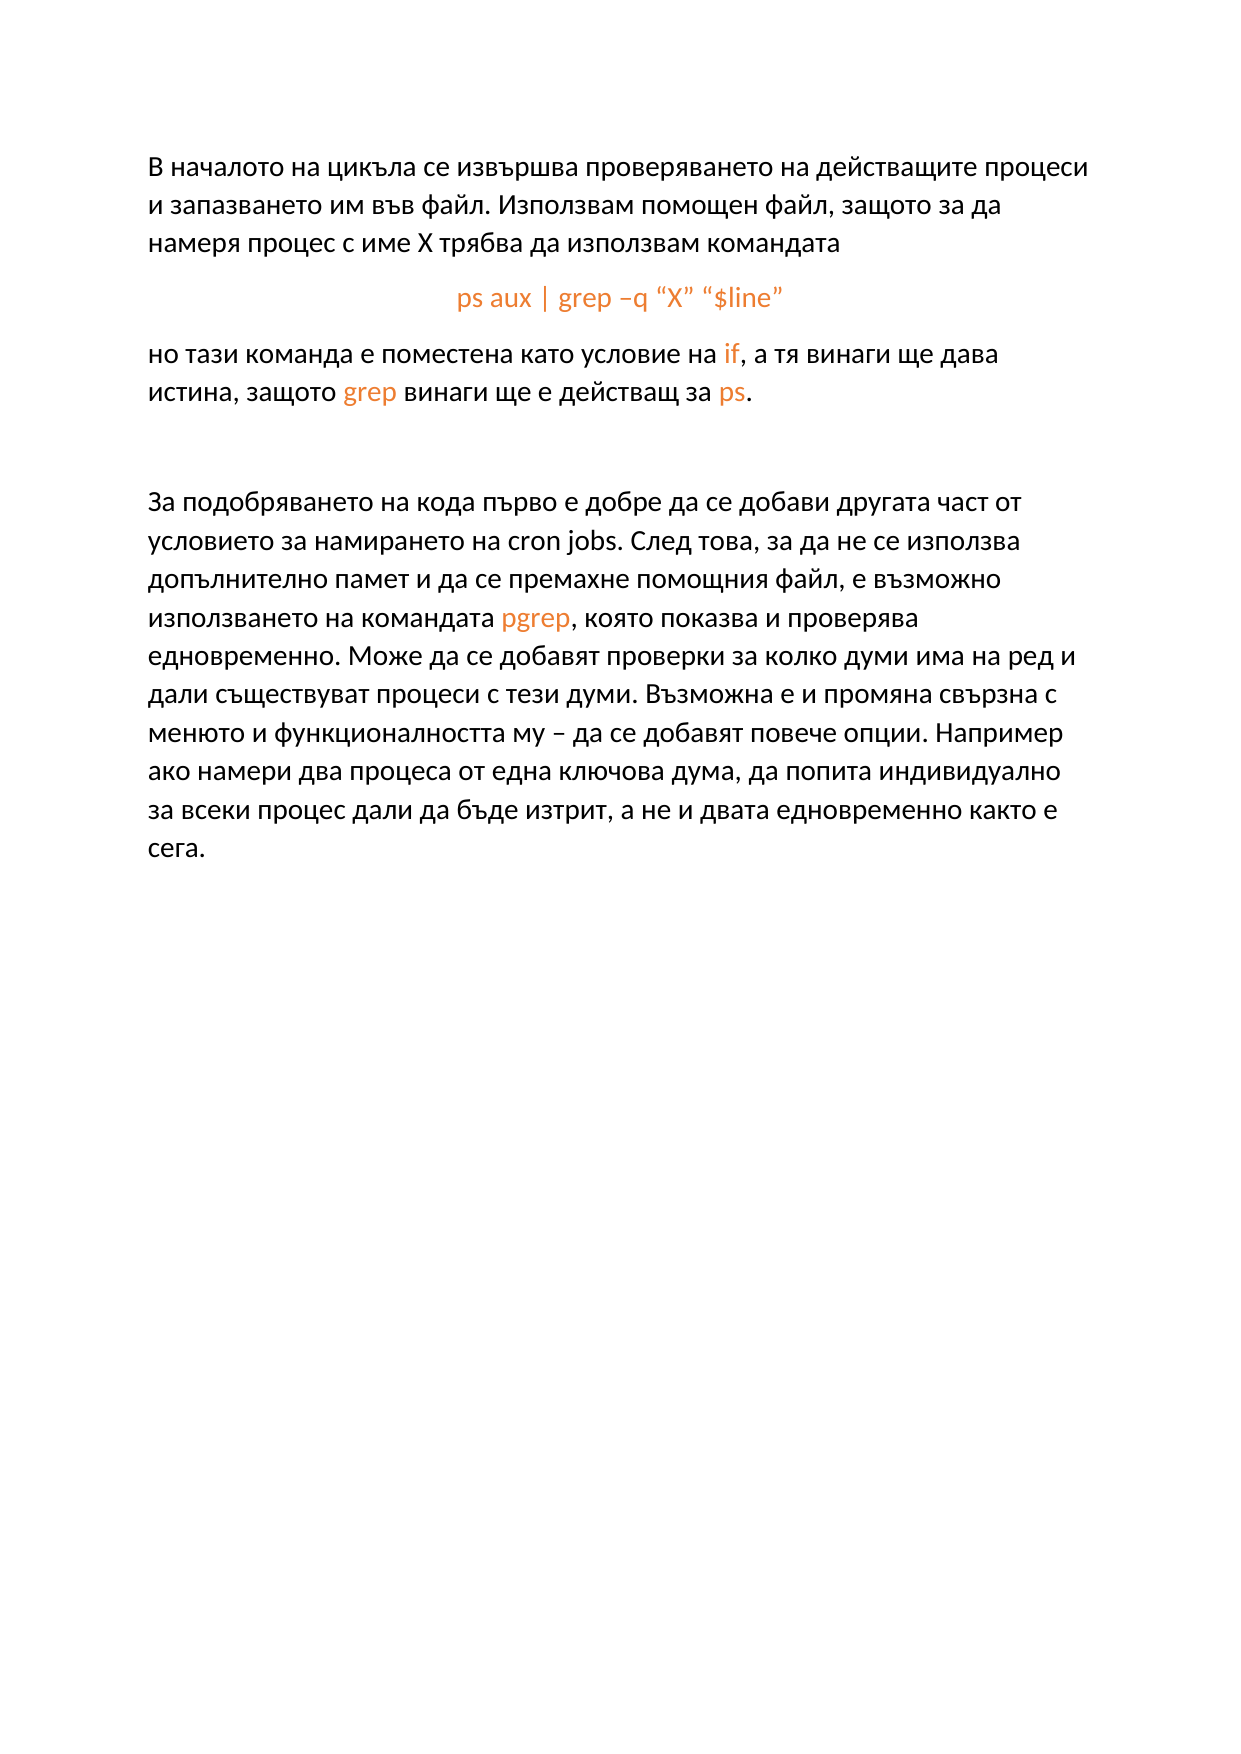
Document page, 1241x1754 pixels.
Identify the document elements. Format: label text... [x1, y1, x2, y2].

text За подобряването на кода първо е добре да се добави другата част от условието за намирането на cron jobs. След това, за да не се използва допълнително памет и да се премахне помощния файл, е възможно използването на командата pgrep, която показва и проверява едновременно. Може да се добавят проверки за колко думи има на ред и дали съществуват процеси с тези думи. Възможна е и промяна свързна с менюто и функционалността му – да се добавят повече опции. Например ако намери два процеса от една ключова дума, да попита индивидуално за всеки процес дали да бъде изтрит, а не и двата едновременно както е сега. [148, 483, 1093, 865]
text В началото на цикъла се извършва проверяването на действащите процеси и запазването им във файл. Използвам помощен файл, защото за да намеря процес с име Х трябва да използвам командата [148, 148, 1093, 260]
text но тази команда е поместена като условие на if, а тя винаги ще дава истина, защото grep винаги ще е действащ за ps. [148, 335, 1093, 409]
text ps aux | grep –q “X” “$line” [148, 279, 1093, 315]
